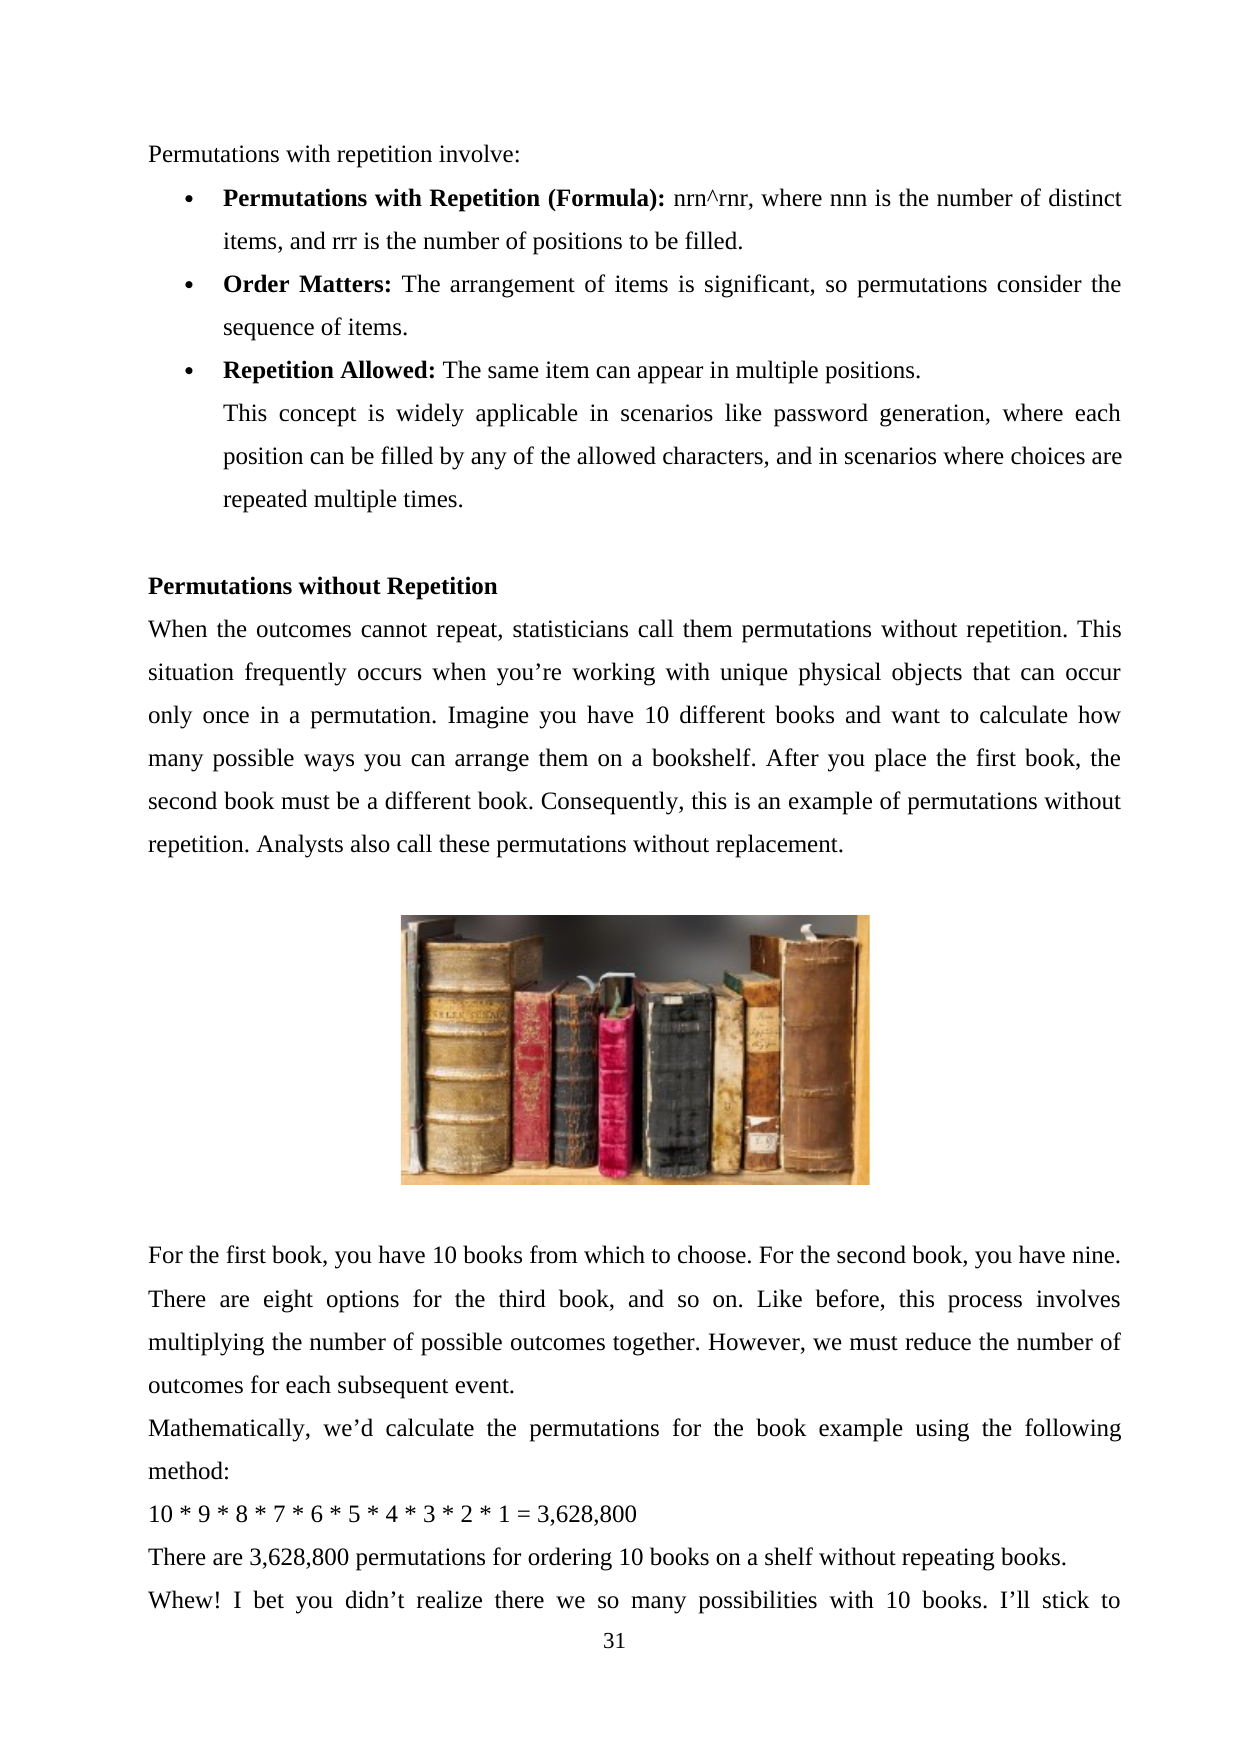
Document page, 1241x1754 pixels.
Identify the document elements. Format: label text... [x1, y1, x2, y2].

text 10 * 9 * 8 * 7 * 6 * 5 * 4 * 3 * 2 * 1 = 3,628,800 [148, 1499, 1122, 1528]
text Mathematically, we’d calculate the permutations for the book example using the following method: [148, 1413, 1122, 1485]
list Permutations with Repetition (Formula): nrn^rnr, where nnn is the number of distinct items, and rrr is the number of positions to be filled. [185, 183, 1122, 254]
text This concept is widely applicable in scenarios like password generation, where each position can be filled by any of the allowed characters, and in scenarios where choices are repeated multiple times. [223, 398, 1122, 513]
text There are 3,628,800 permutations for ordering 10 books on a shelf without repeating books. [148, 1542, 1122, 1571]
text Permutations without Repetition [73, 571, 1122, 599]
list Repetition Allowed: The same item can appear in multiple positions. [185, 355, 1122, 384]
text For the first book, you have 10 books from which to choose. For the second book, you have nine. There are eight options for the third book, and so on. Like before, this process involves multiplying the number of possible outcomes together. However, we must reduce the number of outcomes for each subsequent event. [148, 1241, 1122, 1399]
list Order Matters: The arrangement of items is significant, so permutations consider the sequence of items. [185, 269, 1122, 341]
text Permutations with repetition involve: [148, 139, 1122, 168]
text When the outcomes cannot repeat, statisticians call them permutations without repetition. This situation frequently occurs when you’re working with unique physical objects that can occur only once in a permutation. Imagine you have 10 different books and want to calculate how many possible ways you can arrange them on a bookshelf. After you place the first book, the second book must be a different book. Consequently, this is an example of permutations without repetition. Analysts also call these permutations without replacement. [148, 614, 1122, 858]
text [148, 1586, 1122, 1614]
picture [400, 915, 870, 1185]
